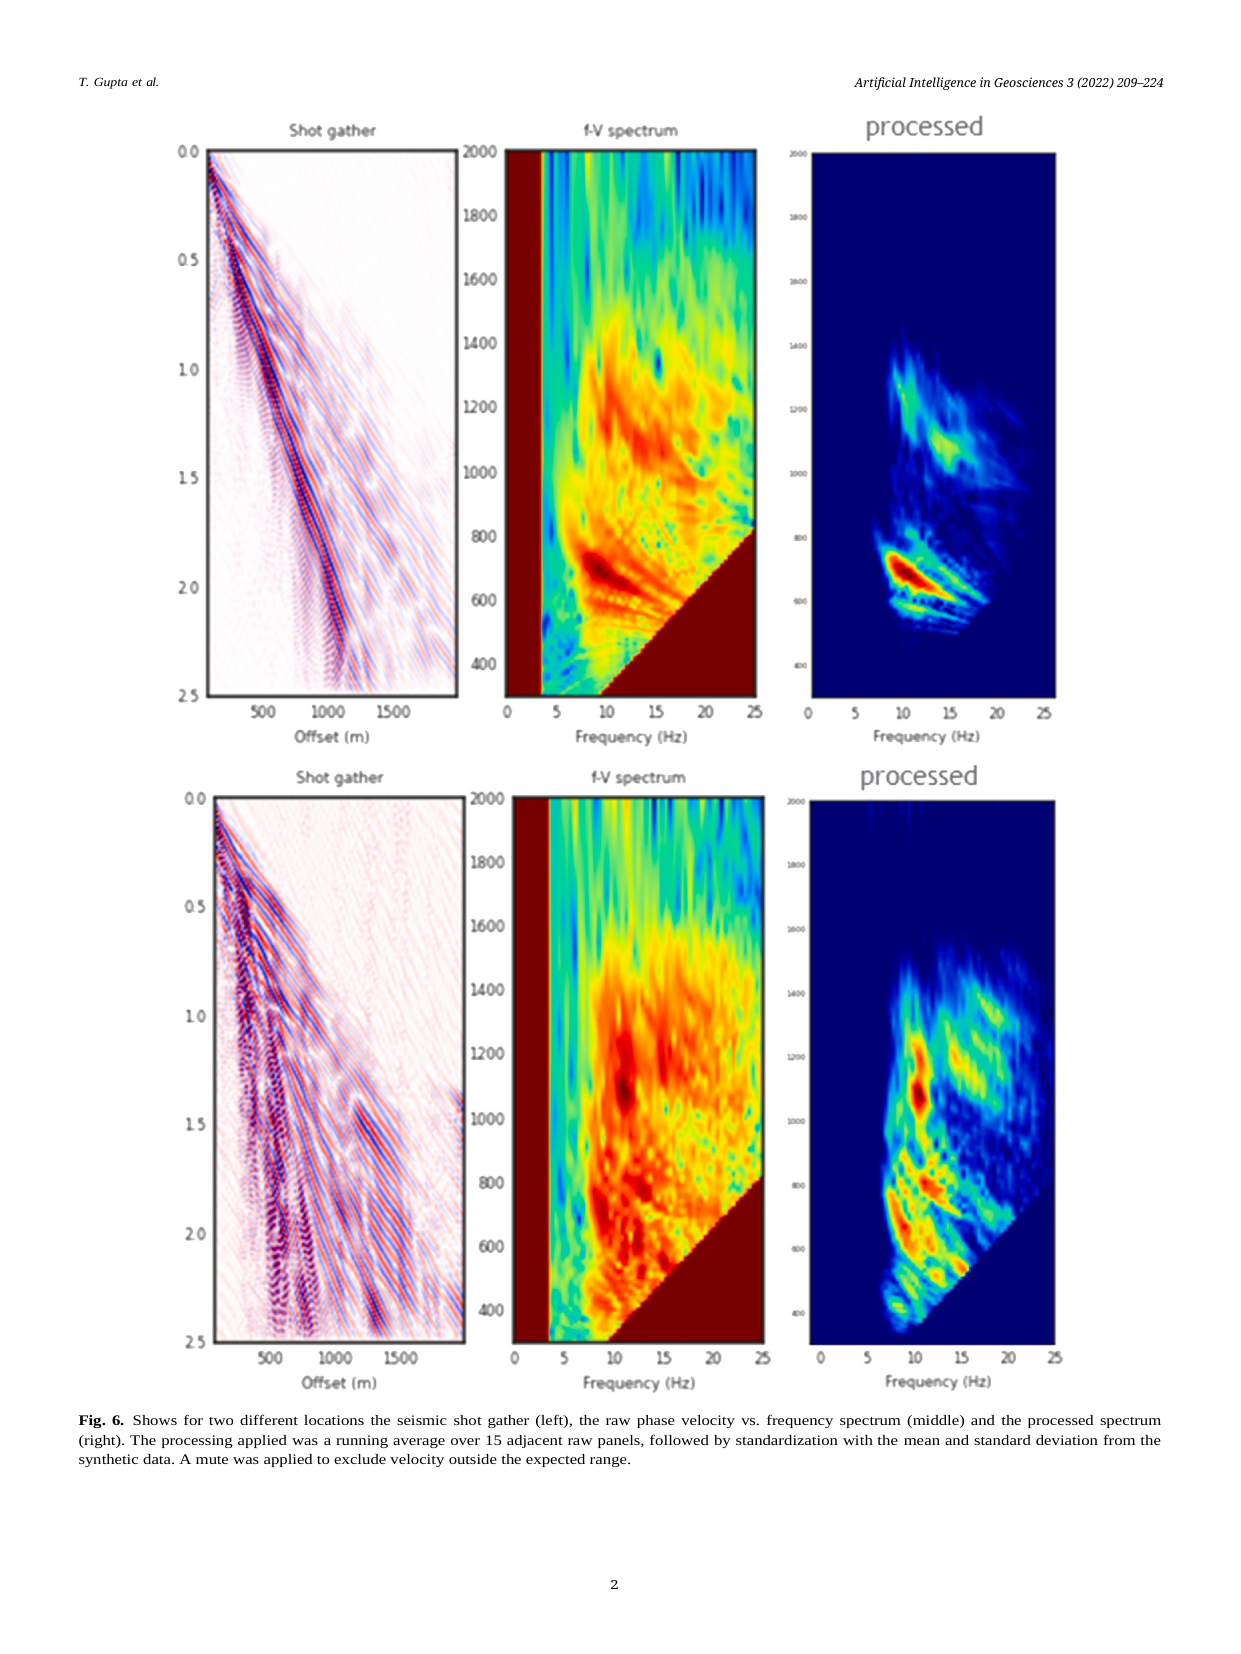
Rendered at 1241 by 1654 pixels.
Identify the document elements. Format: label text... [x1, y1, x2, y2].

text Fig. 6. Shows for two different locations the seismic shot gather (left), the raw phase velocity vs. frequency spectrum (middle) and the processed spectrum (right). The processing applied was a running average over 15 adjacent raw panels, followed by standardization with the mean and standard deviation from the synthetic data. A mute was applied to exclude velocity outside the expected range. [78, 1412, 1162, 1468]
picture [176, 114, 1064, 1394]
